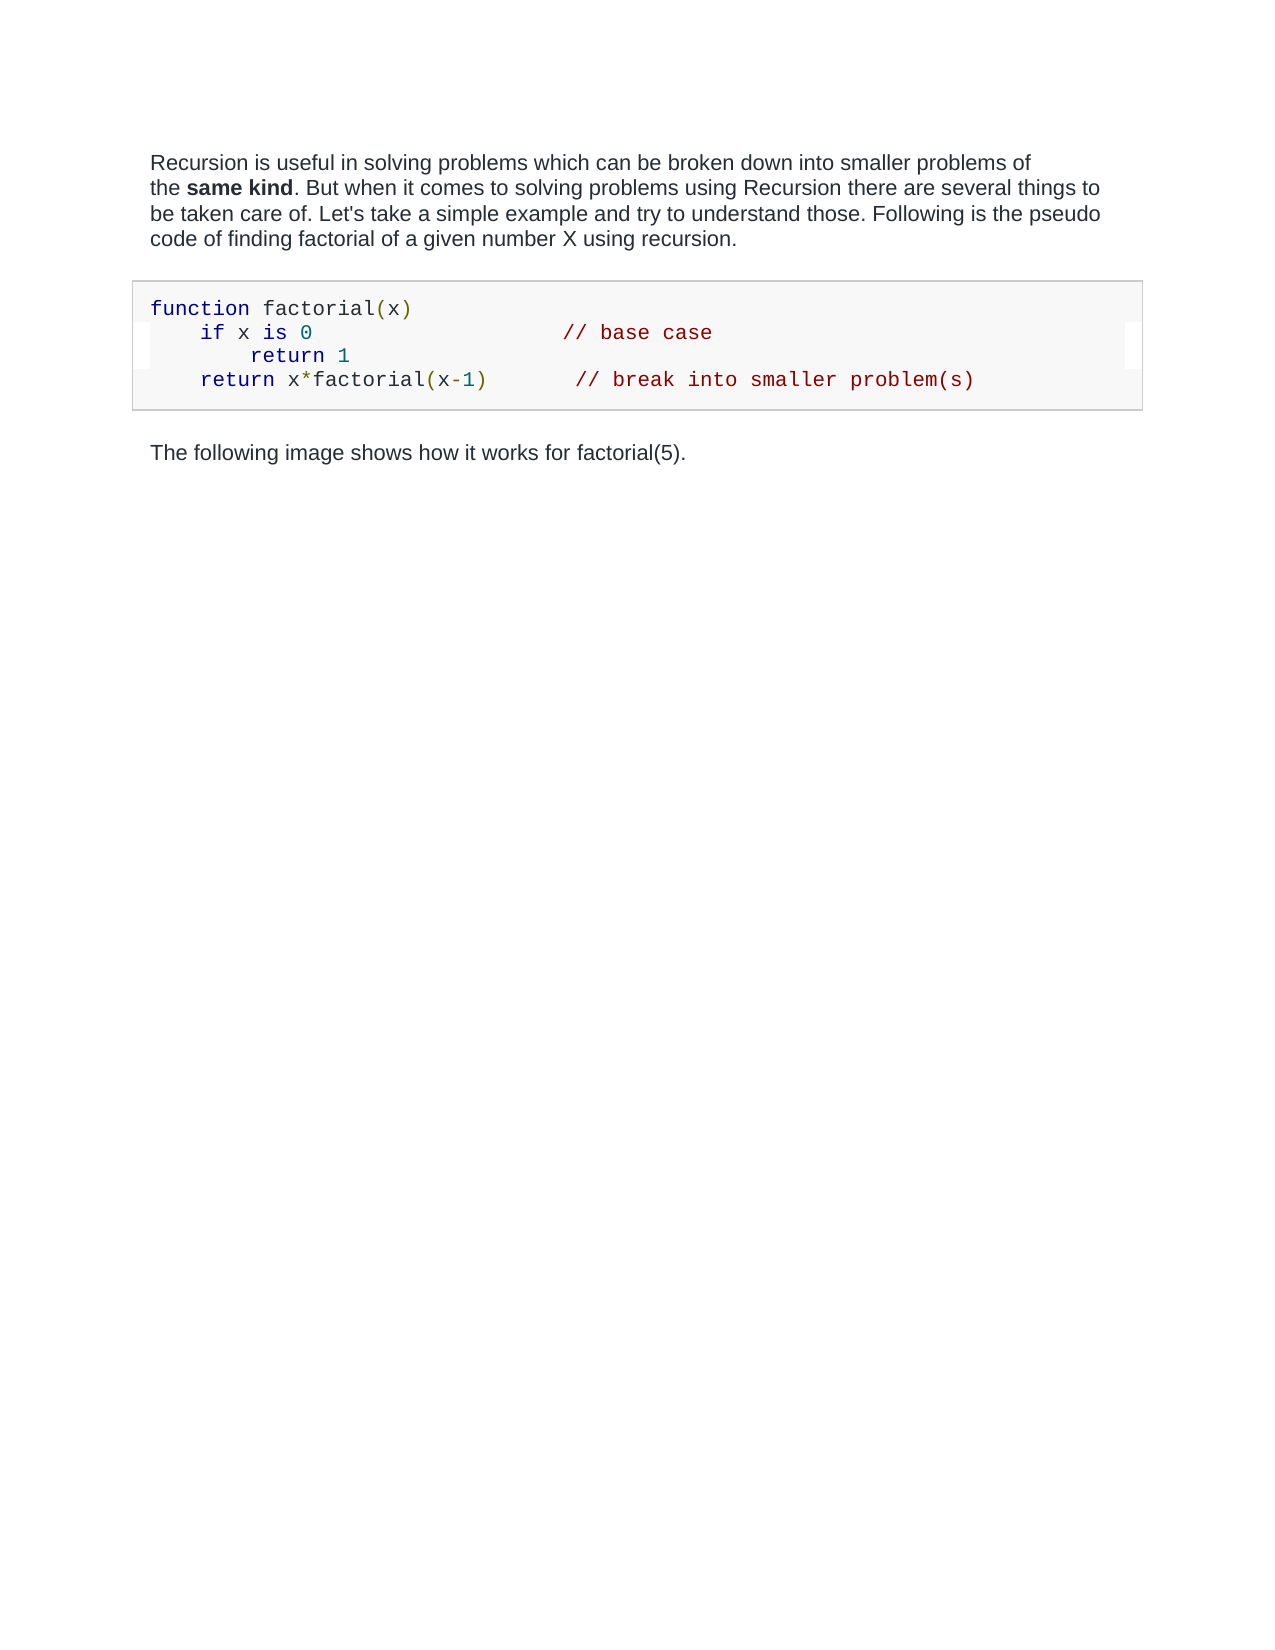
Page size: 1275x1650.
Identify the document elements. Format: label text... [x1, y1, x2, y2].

text The following image shows how it works for factorial(5). [150, 440, 1125, 465]
text return x*factorial(x-1) // break into smaller problem(s) [133, 351, 1142, 409]
text function factorial(x) [133, 282, 1142, 322]
text Recursion is useful in solving problems which can be broken down into smaller problems of the same kind. But when it comes to solving problems using Recursion there are several things to be taken care of. Let's take a simple example and try to understand those. Following is the pseudo code of finding factorial of a given number X using recursion. [150, 150, 1125, 251]
text if x is 0 // base case [150, 322, 1125, 346]
